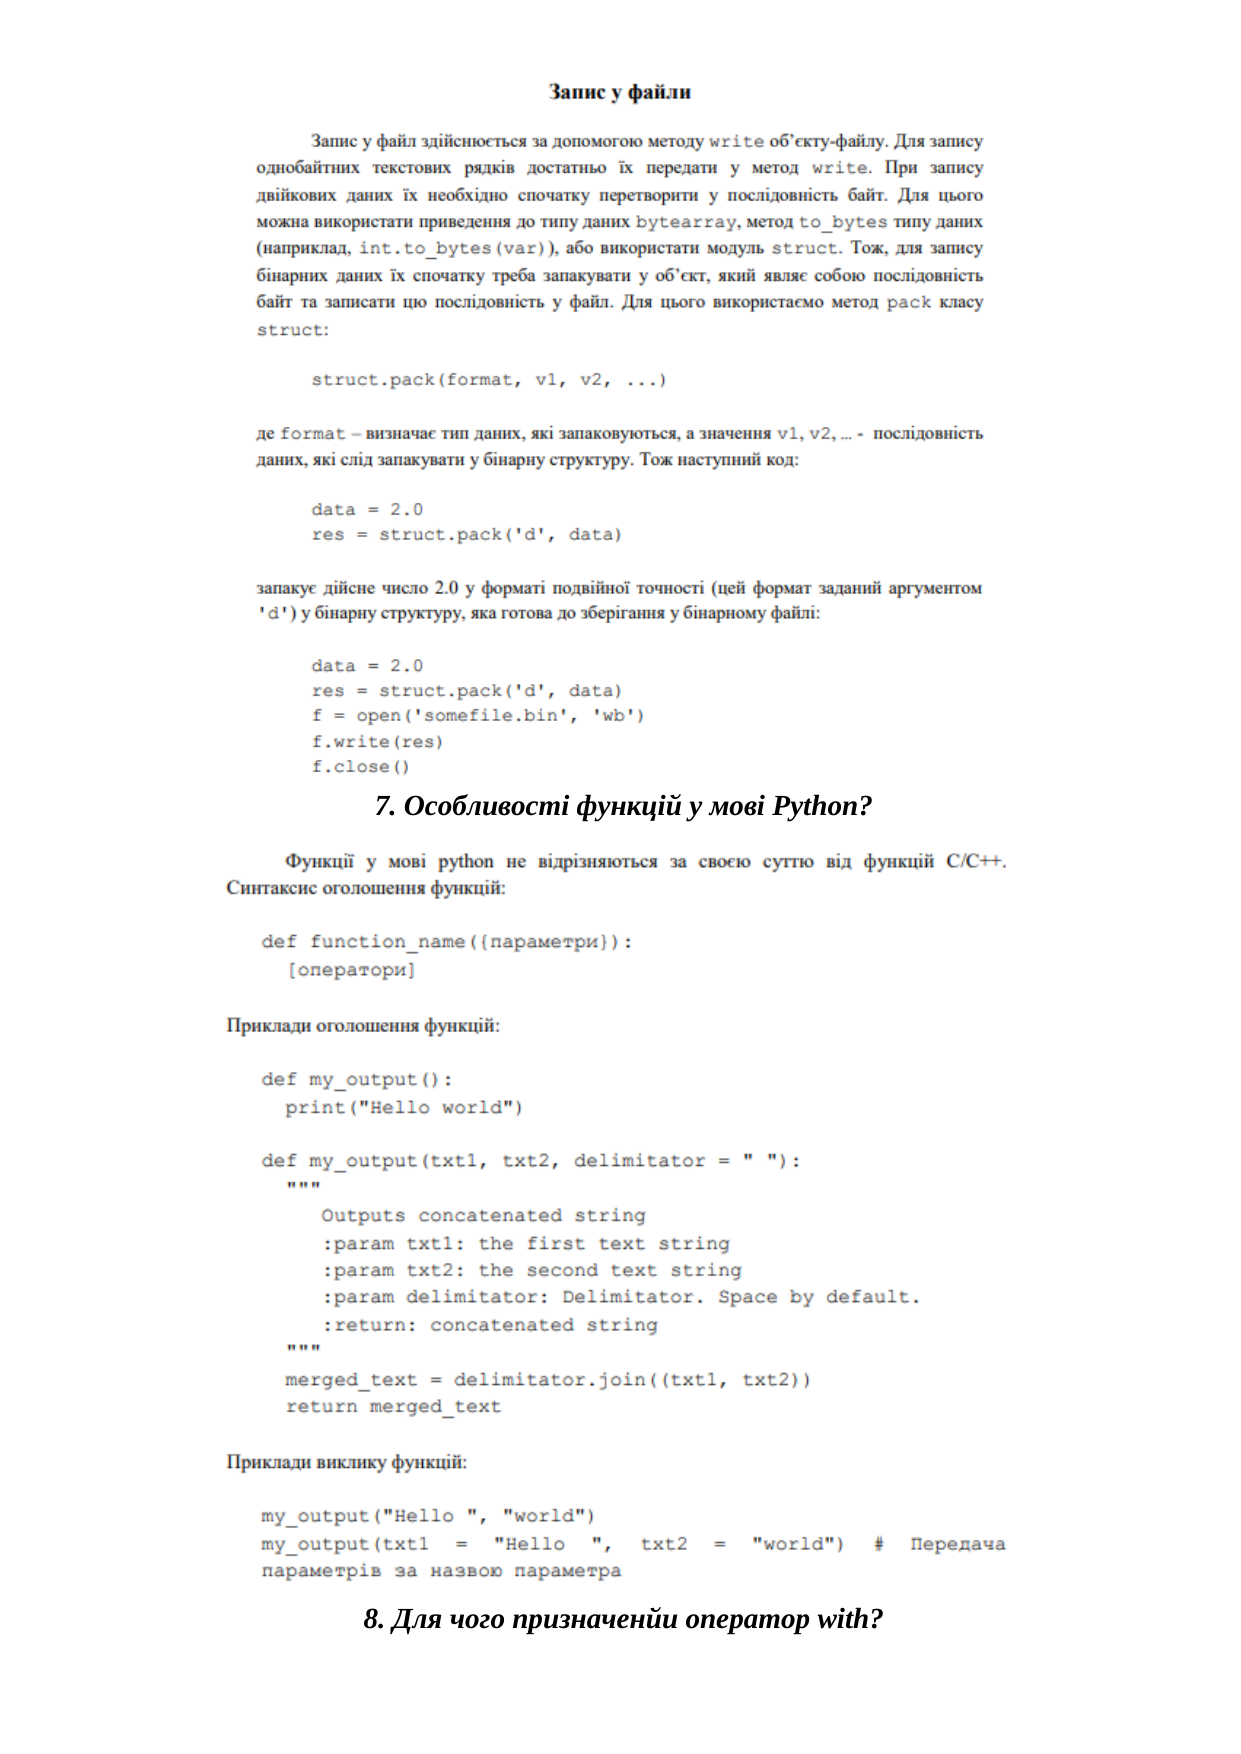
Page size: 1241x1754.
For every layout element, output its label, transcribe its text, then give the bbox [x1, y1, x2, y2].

picture [246, 75, 994, 775]
picture [207, 838, 1034, 1589]
text 8. Для чого призначенйи оператор with? [75, 1602, 1165, 1635]
text 7. Особливості функцій у мові Python? [75, 788, 1165, 822]
